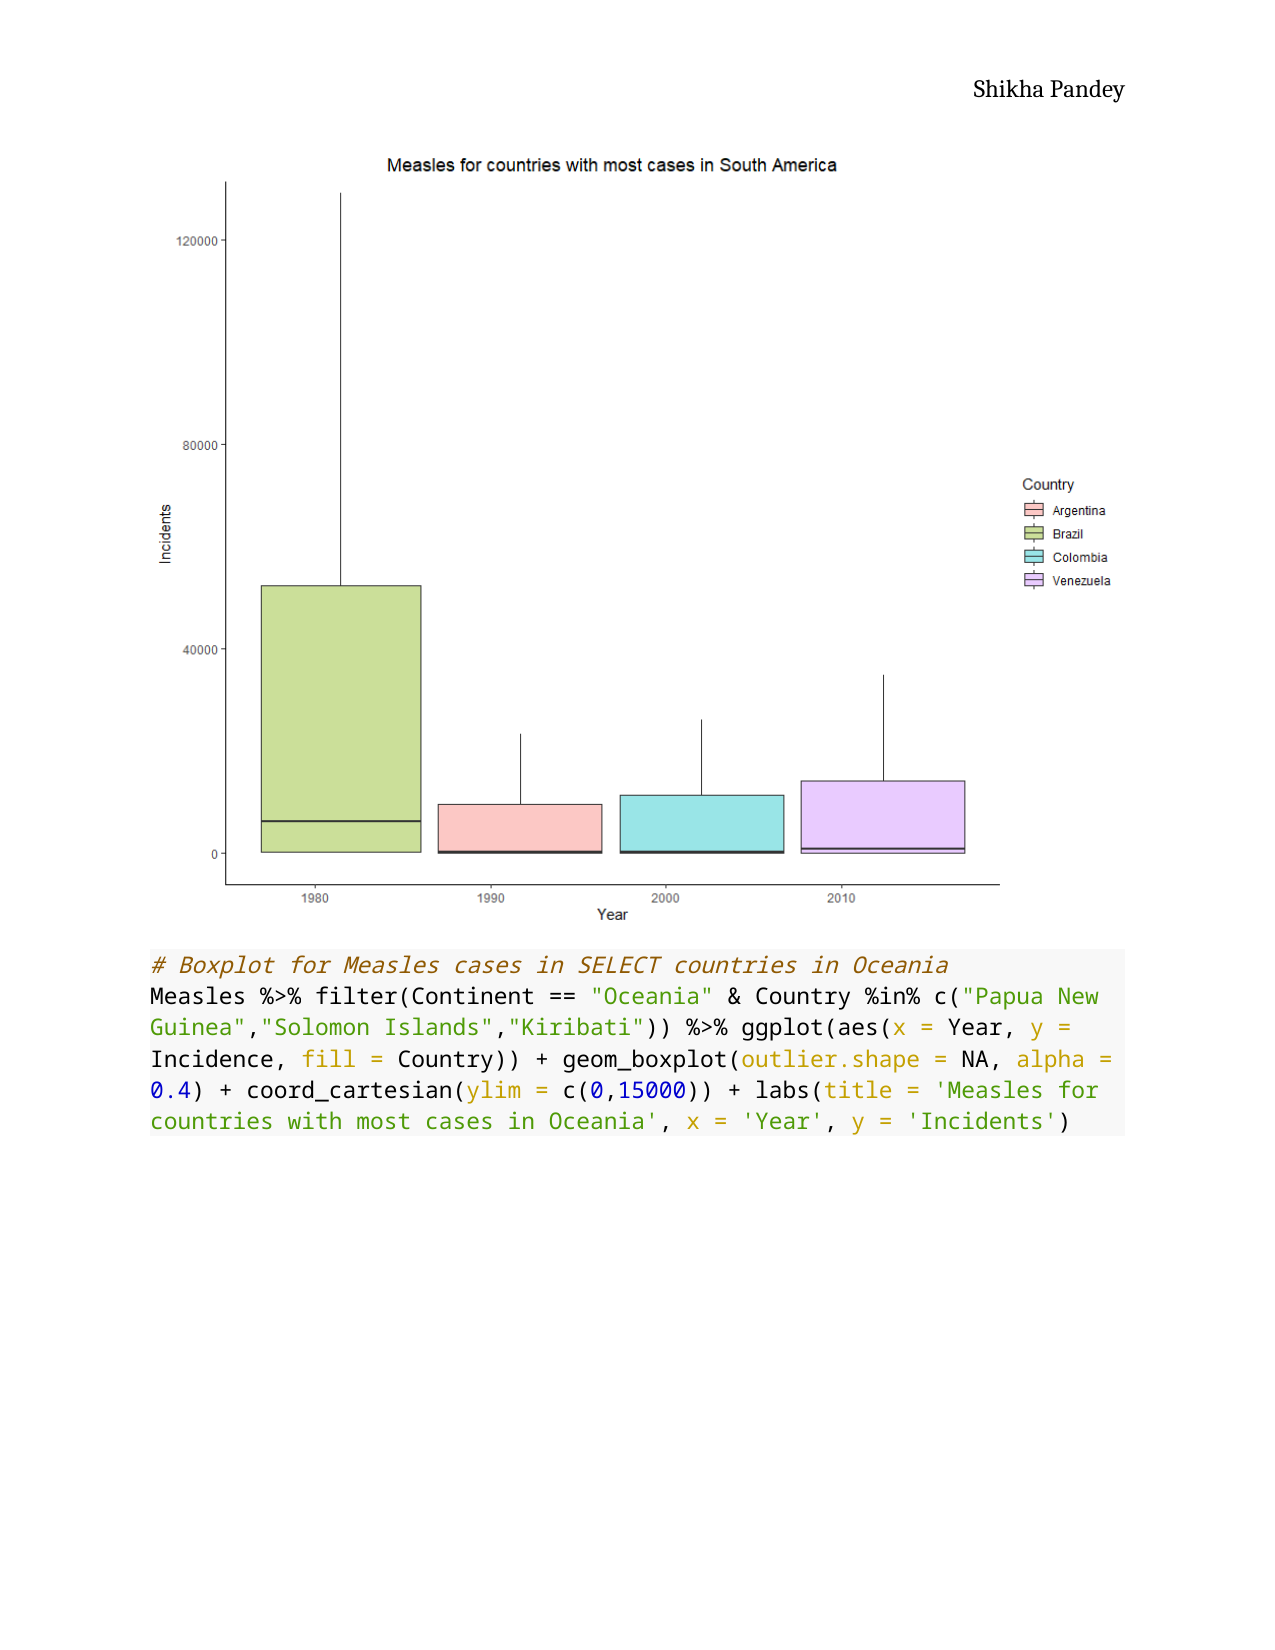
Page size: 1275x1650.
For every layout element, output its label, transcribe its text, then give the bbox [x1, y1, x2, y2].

text # Boxplot for Measles cases in SELECT countries in Oceania Measles %>% filter(Continent == "Oceania" & Country %in% c("Papua New Guinea","Solomon Islands","Kiribati")) %>% ggplot(aes(x = Year, y = Incidence, fill = Country)) + geom_boxplot(outlier.shape = NA, alpha = 0.4) + coord_cartesian(ylim = c(0,15000)) + labs(title = 'Measles for countries with most cases in Oceania', x = 'Year', y = 'Incidents') [150, 949, 1125, 1136]
picture [150, 150, 1125, 930]
